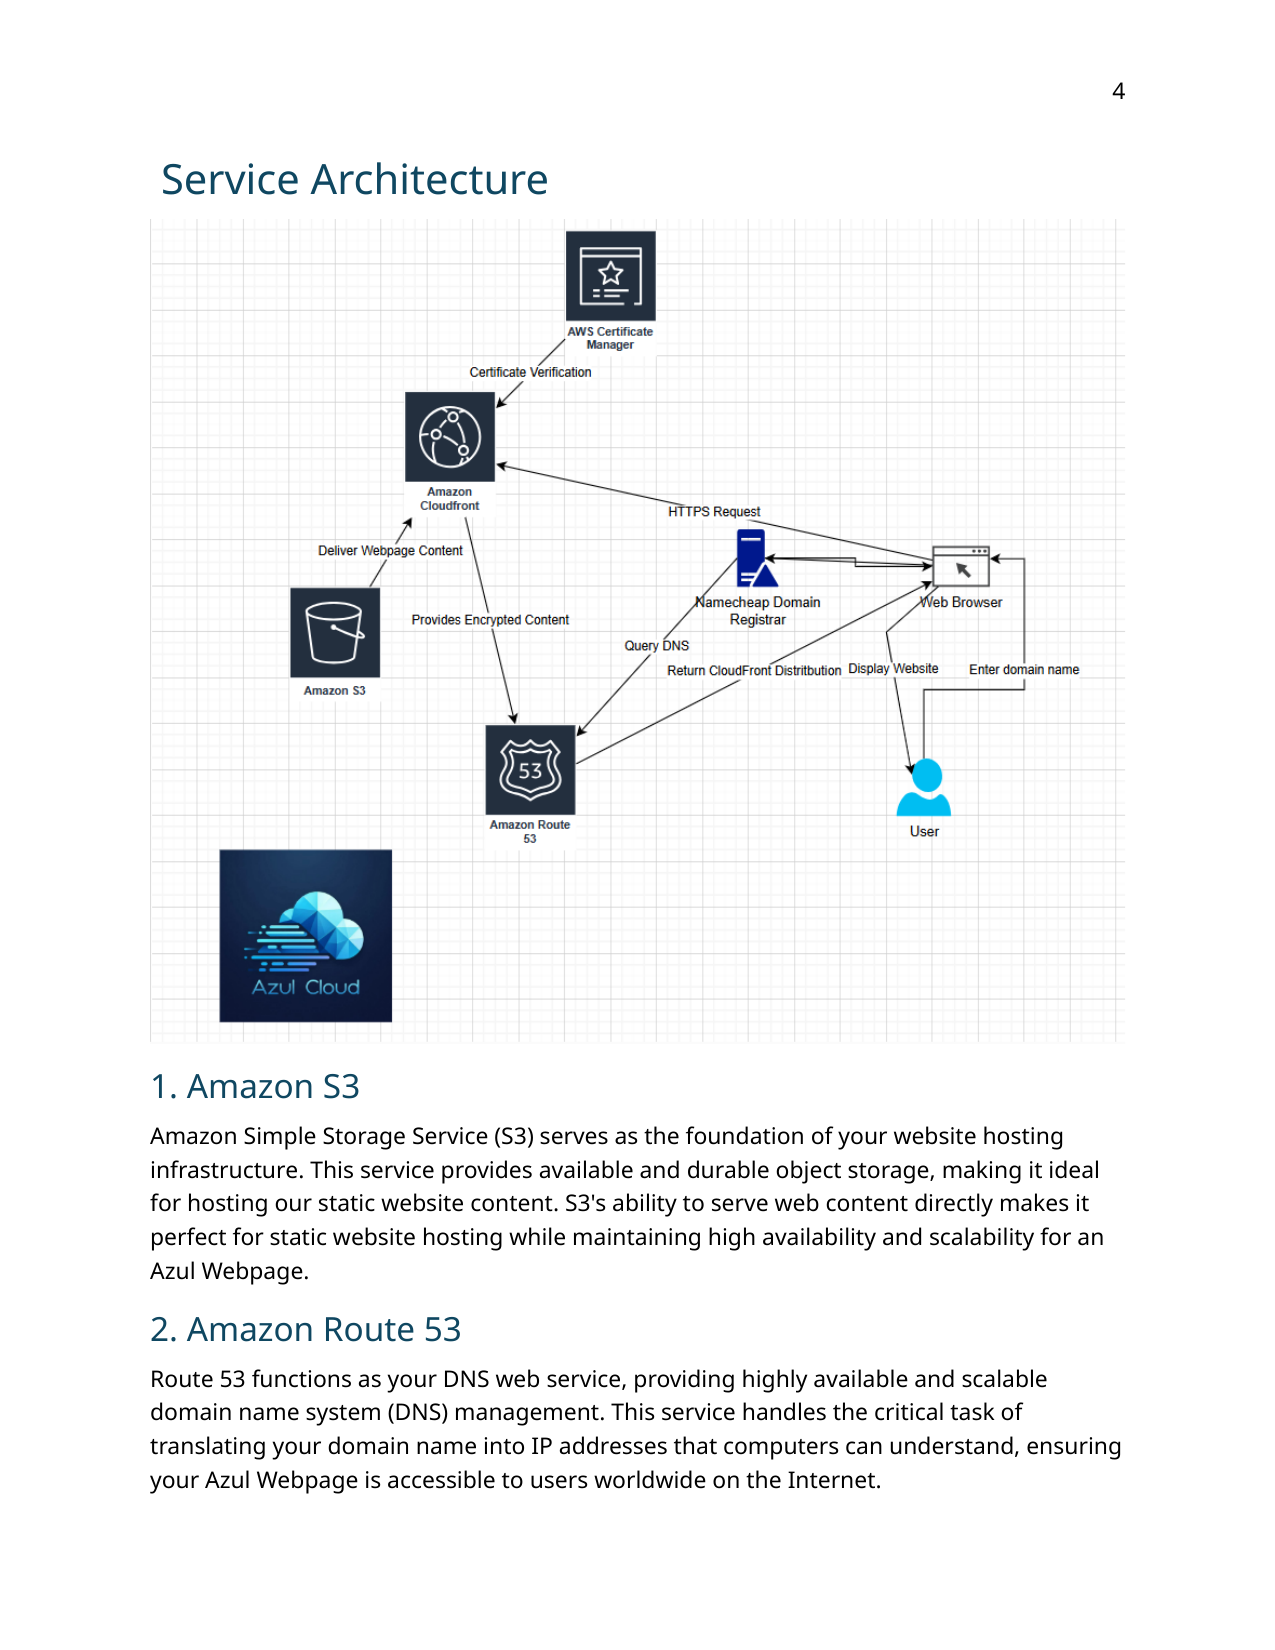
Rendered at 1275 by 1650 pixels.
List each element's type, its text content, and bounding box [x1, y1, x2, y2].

subtitle Service Architecture [150, 150, 1125, 207]
subtitle 2. Amazon Route 53 [150, 1305, 1125, 1351]
picture [150, 219, 1125, 1044]
subtitle 1. Amazon S3 [150, 1063, 1125, 1108]
text Amazon Simple Storage Service (S3) serves as the foundation of your website hosting infrastructure. This service provides available and durable object storage, making it ideal for hosting our static website content. S3's ability to serve web content directly makes it perfect for static website hosting while maintaining high availability and scalability for an Azul Webpage. [150, 1120, 1125, 1286]
text Route 53 functions as your DNS web service, providing highly available and scalable domain name system (DNS) management. This service handles the critical task of translating your domain name into IP addresses that computers can understand, ensuring your Azul Webpage is accessible to users worldwide on the Internet. [150, 1363, 1125, 1495]
